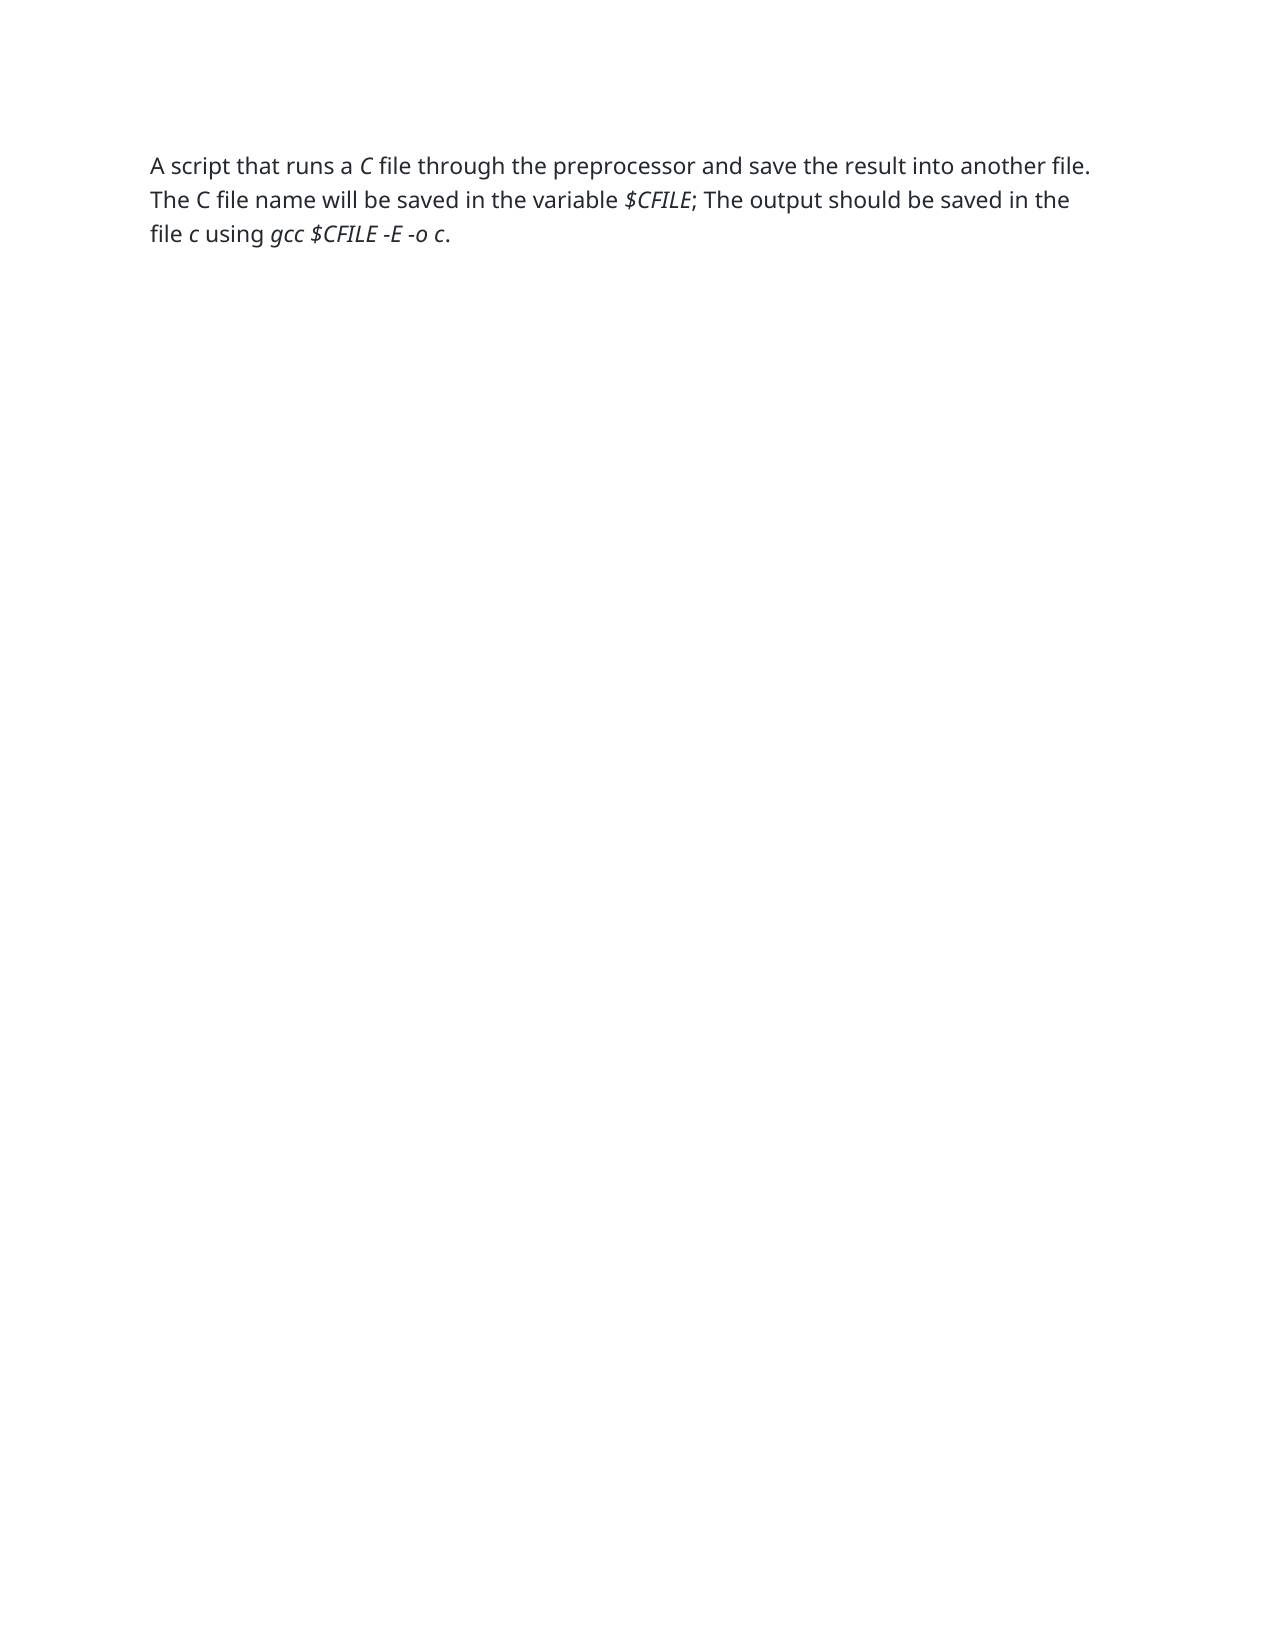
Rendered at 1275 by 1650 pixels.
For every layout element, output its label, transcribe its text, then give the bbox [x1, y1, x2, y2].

text A script that runs a C file through the preprocessor and save the result into another file. The C file name will be saved in the variable $CFILE; The output should be saved in the file c using gcc $CFILE -E -o c. [150, 150, 1125, 249]
